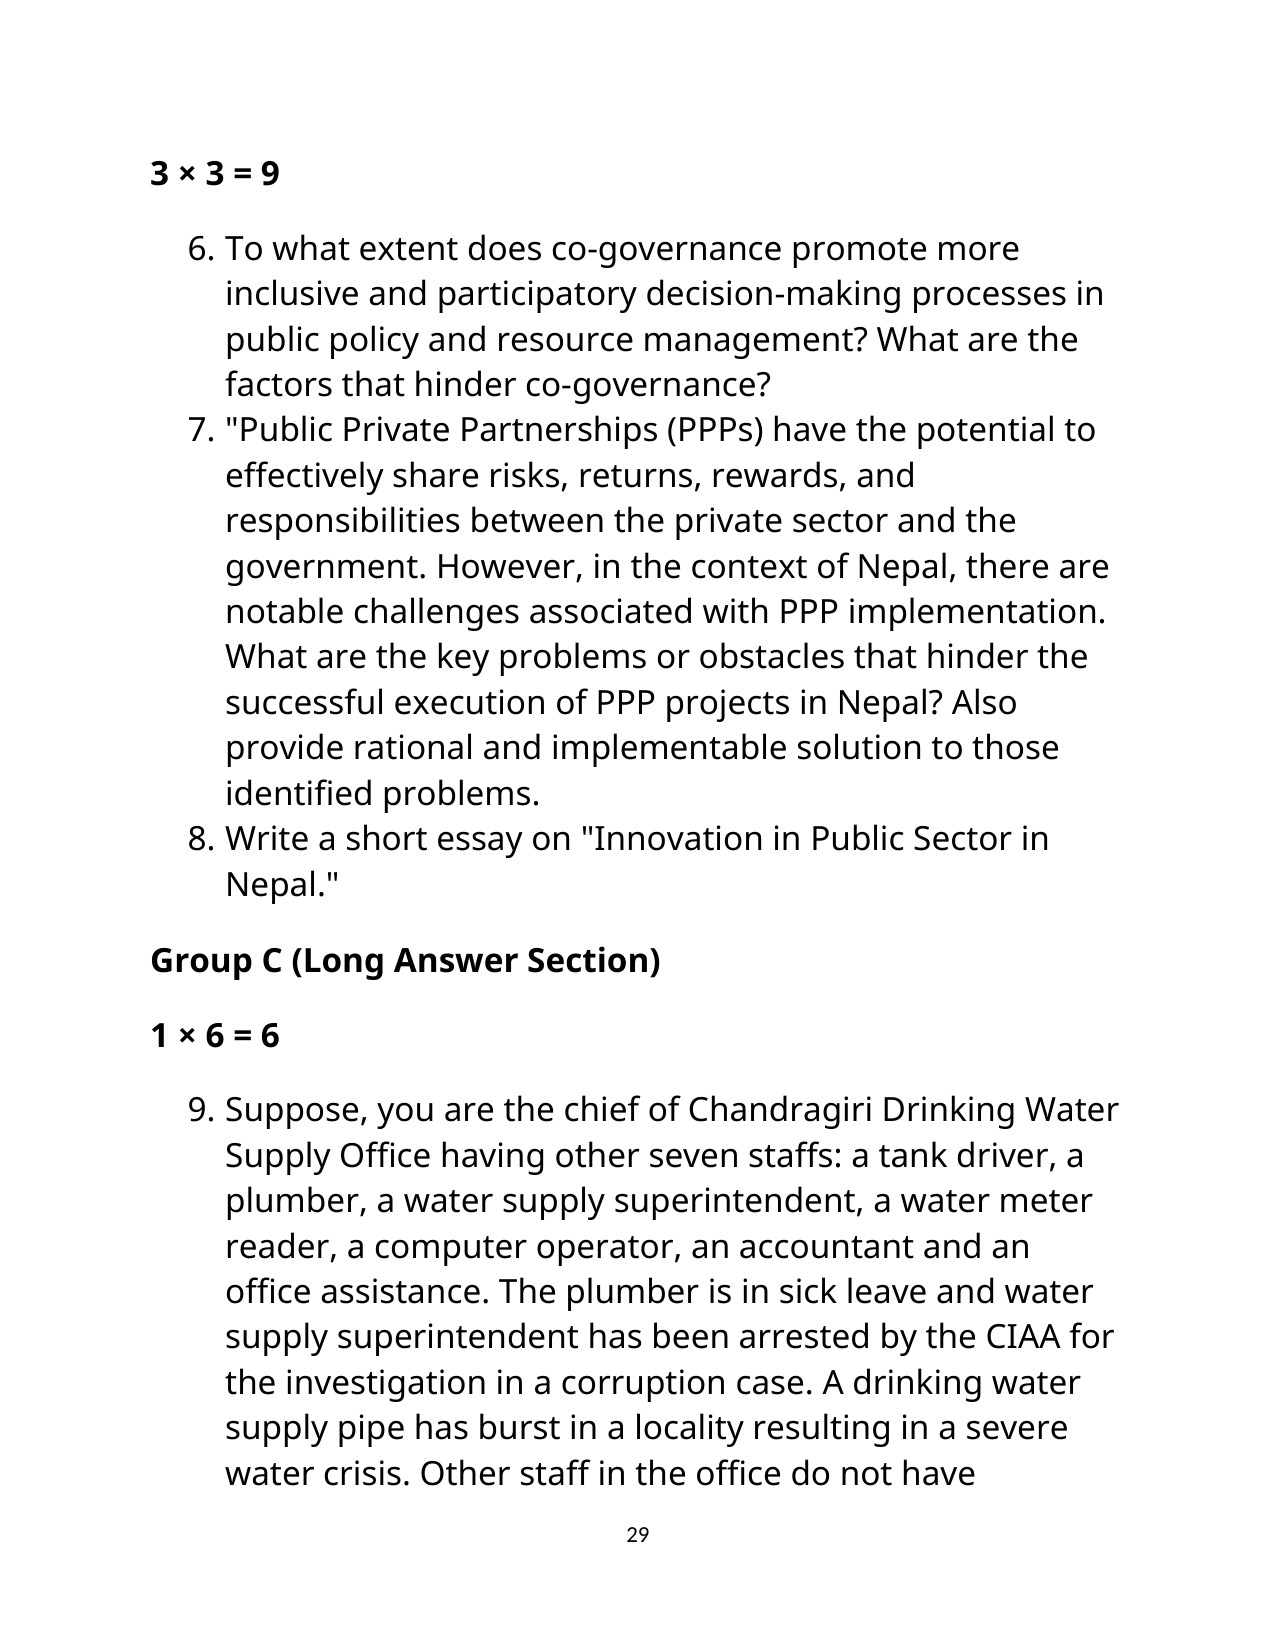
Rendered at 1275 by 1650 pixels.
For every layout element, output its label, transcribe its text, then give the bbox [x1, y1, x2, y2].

text 3 × 3 = 9 [150, 150, 1125, 195]
text 1 × 6 = 6 [150, 1012, 1125, 1057]
list Write a short essay on "Innovation in Public Sector in Nepal." [187, 815, 1125, 906]
list To what extent does co-governance promote more inclusive and participatory decision-making processes in public policy and resource management? What are the factors that hinder co-governance? [187, 224, 1125, 406]
text Group C (Long Answer Section) [150, 937, 1125, 982]
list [187, 1086, 1125, 1495]
list "Public Private Partnerships (PPPs) have the potential to effectively share risks, returns, rewards, and responsibilities between the private sector and the government. However, in the context of Nepal, there are notable challenges associated with PPP implementation. What are the key problems or obstacles that hinder the successful execution of PPP projects in Nepal? Also provide rational and implementable solution to those identified problems. [187, 406, 1125, 815]
